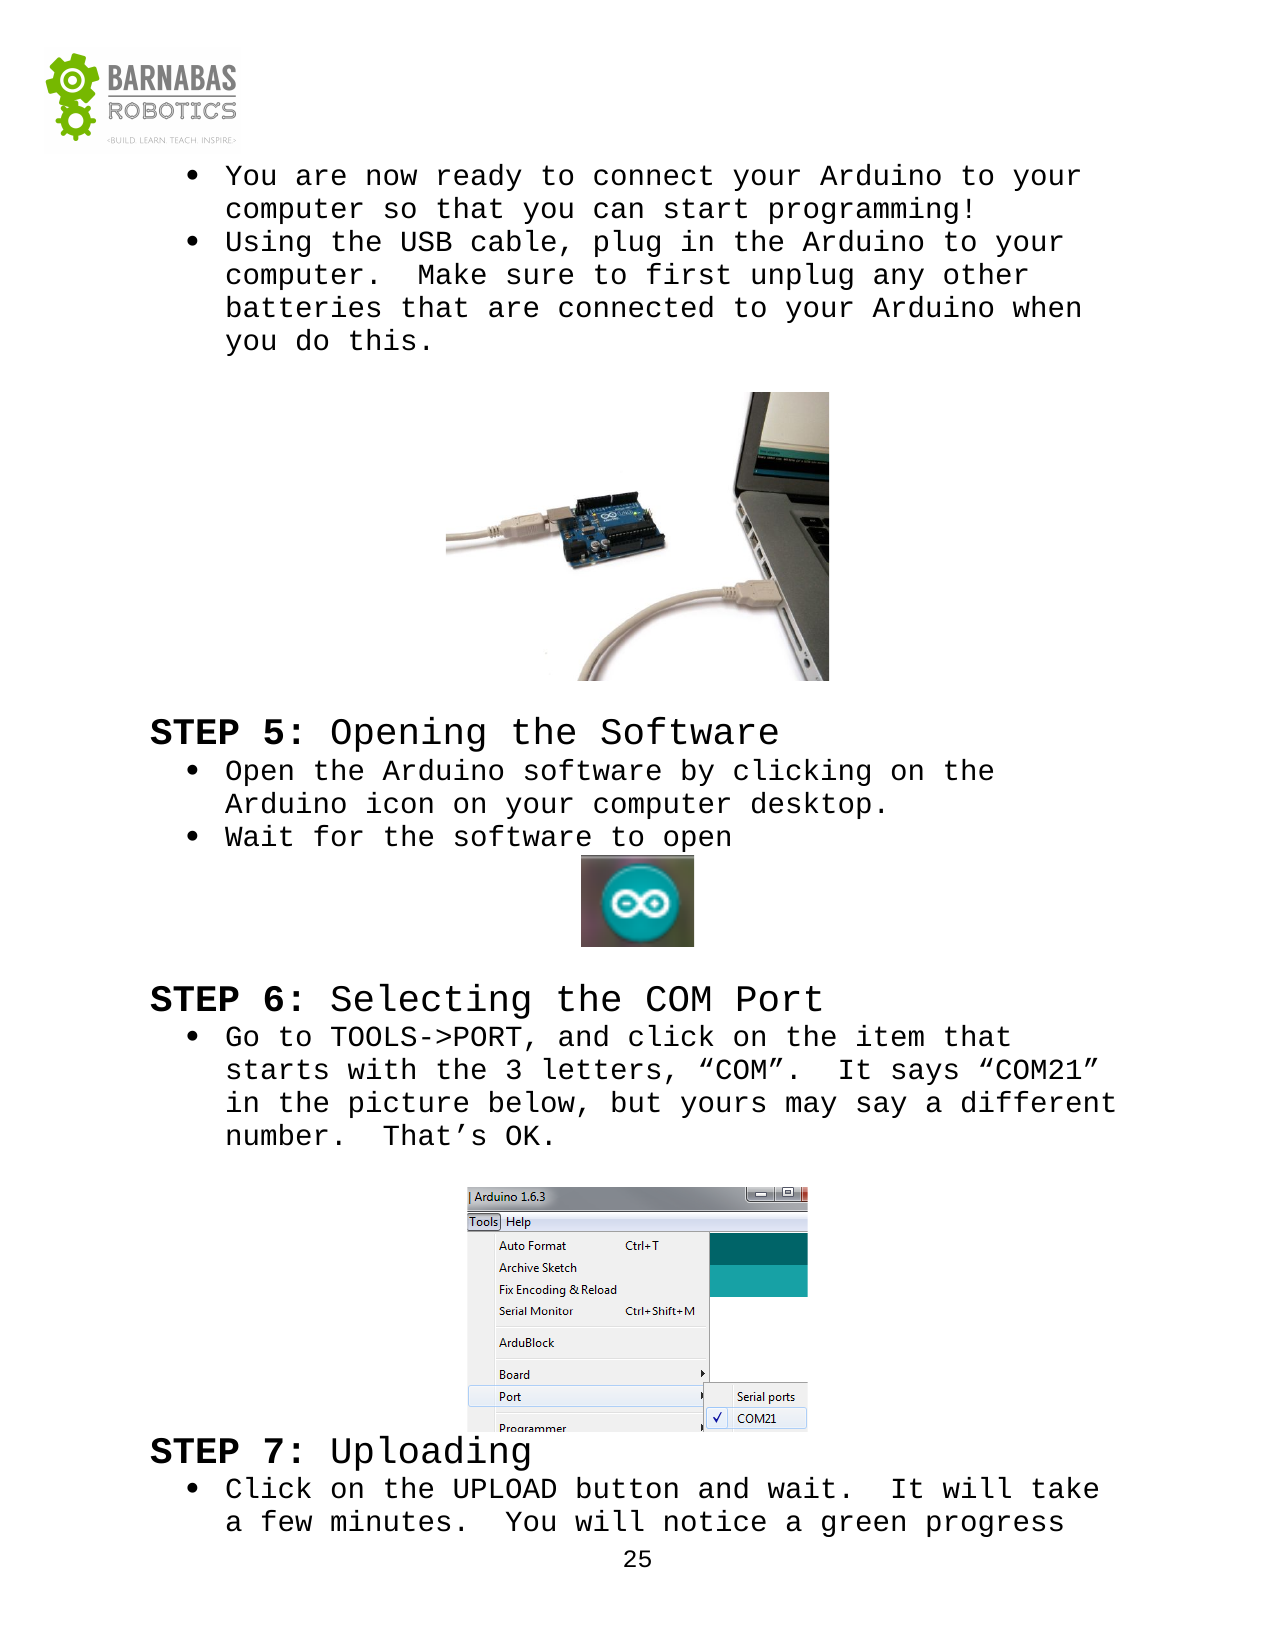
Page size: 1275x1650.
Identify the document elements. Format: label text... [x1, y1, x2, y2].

picture [445, 392, 830, 681]
list You are now ready to connect your Arduino to your computer so that you can start programming! [187, 161, 1125, 227]
text STEP 6: Selecting the COM Port [150, 980, 1125, 1022]
picture [43, 47, 242, 154]
picture [581, 855, 695, 947]
list Wait for the software to open [187, 822, 1125, 855]
list Go to TOOLS->PORT, and click on the item that starts with the 3 letters, “COM”. It says “COM21” in the picture below, but yours may say a different number. That’s OK. [187, 1022, 1125, 1154]
text STEP 7: Uploading [150, 1432, 1125, 1474]
picture [467, 1187, 808, 1432]
text STEP 5: Opening the Software [150, 713, 1125, 756]
list Using the USB cable, plug in the Arduino to your computer. Make sure to first unplug any other batteries that are connected to your Arduino when you do this. [187, 227, 1125, 359]
list Open the Arduino software by clicking on the Arduino icon on your computer desktop. [187, 756, 1125, 822]
